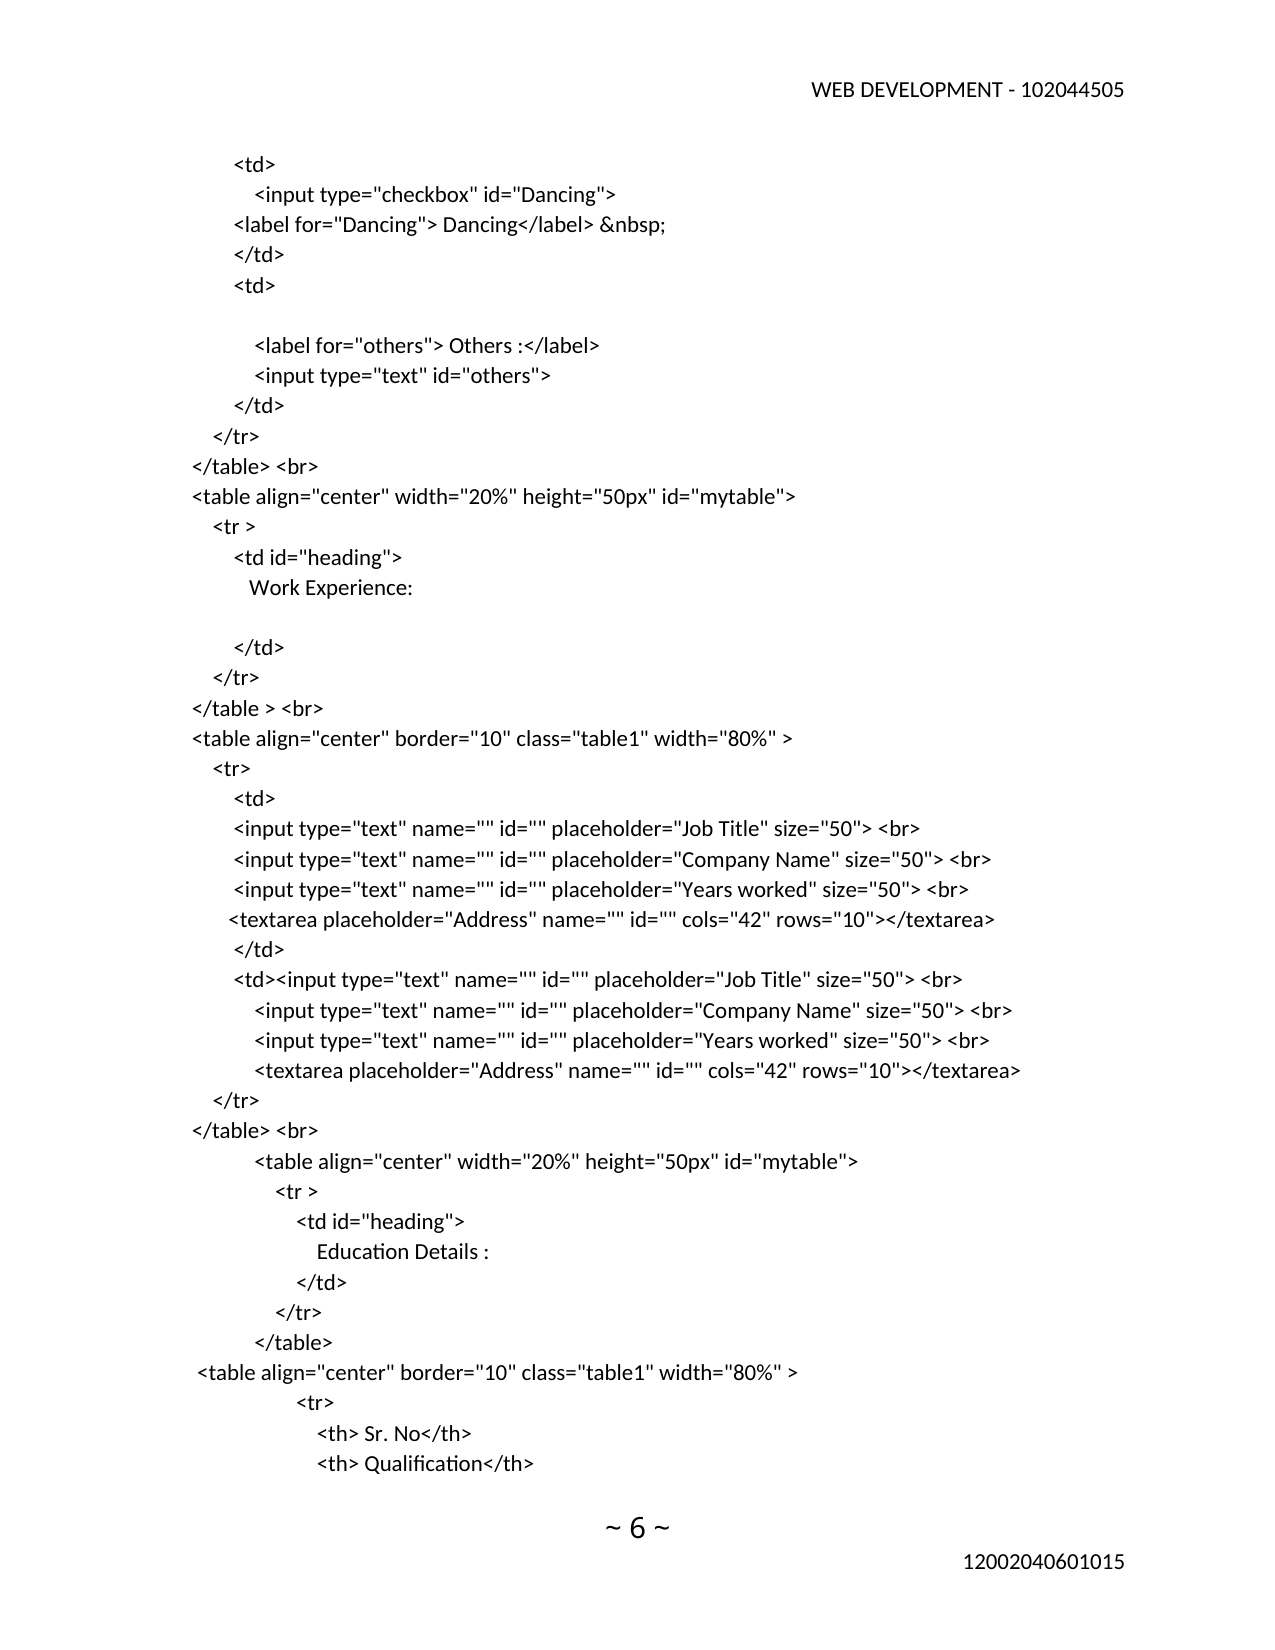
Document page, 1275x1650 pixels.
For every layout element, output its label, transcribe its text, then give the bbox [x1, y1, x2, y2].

text <label for="others"> Others :</label> [150, 331, 1125, 359]
text <input type="text" name="" id="" placeholder="Company Name" size="50"> <br> [150, 996, 1125, 1024]
text <input type="text" name="" id="" placeholder="Years worked" size="50"> <br> [150, 875, 1125, 903]
text <input type="text" name="" id="" placeholder="Job Title" size="50"> <br> [150, 814, 1125, 843]
text <td id="heading"> [150, 543, 1125, 571]
text </td> [150, 1268, 1125, 1296]
text Education Details : [150, 1237, 1125, 1266]
text <td> [150, 784, 1125, 812]
text </table> <br> [150, 452, 1125, 480]
text <table align="center" border="10" class="table1" width="80%" > [150, 724, 1125, 752]
text Work Experience: [150, 573, 1125, 601]
text <input type="text" id="others"> [150, 361, 1125, 389]
text <table align="center" width="20%" height="50px" id="mytable"> [150, 482, 1125, 510]
text <textarea placeholder="Address" name="" id="" cols="42" rows="10"></textarea> [150, 1056, 1125, 1084]
text <tr > [150, 512, 1125, 541]
text </td> [150, 392, 1125, 420]
text </tr> [150, 663, 1125, 692]
text <input type="text" name="" id="" placeholder="Years worked" size="50"> <br> [150, 1026, 1125, 1054]
text <input type="text" name="" id="" placeholder="Company Name" size="50"> <br> [150, 845, 1125, 873]
text </td> [150, 935, 1125, 963]
text </tr> [150, 1086, 1125, 1114]
text <th> Sr. No</th> [150, 1419, 1125, 1447]
text <tr> [150, 1388, 1125, 1417]
text <label for="Dancing"> Dancing</label> &nbsp; [150, 210, 1125, 238]
text <tr> [150, 754, 1125, 782]
text </table > <br> [150, 694, 1125, 722]
text <input type="checkbox" id="Dancing"> [150, 180, 1125, 208]
text <table align="center" width="20%" height="50px" id="mytable"> [150, 1147, 1125, 1175]
text </table> [150, 1328, 1125, 1356]
text <th> Qualification</th> [150, 1449, 1125, 1477]
text <td> [150, 150, 1125, 178]
text <tr > [150, 1177, 1125, 1205]
text <td> [150, 271, 1125, 299]
text <td><input type="text" name="" id="" placeholder="Job Title" size="50"> <br> [150, 966, 1125, 994]
text </tr> [150, 1298, 1125, 1326]
text </tr> [150, 422, 1125, 450]
text </td> [150, 633, 1125, 661]
text <table align="center" border="10" class="table1" width="80%" > [150, 1358, 1125, 1386]
text </td> [150, 241, 1125, 269]
text </table> <br> [150, 1117, 1125, 1145]
text <textarea placeholder="Address" name="" id="" cols="42" rows="10"></textarea> [150, 905, 1125, 933]
text <td id="heading"> [150, 1207, 1125, 1235]
